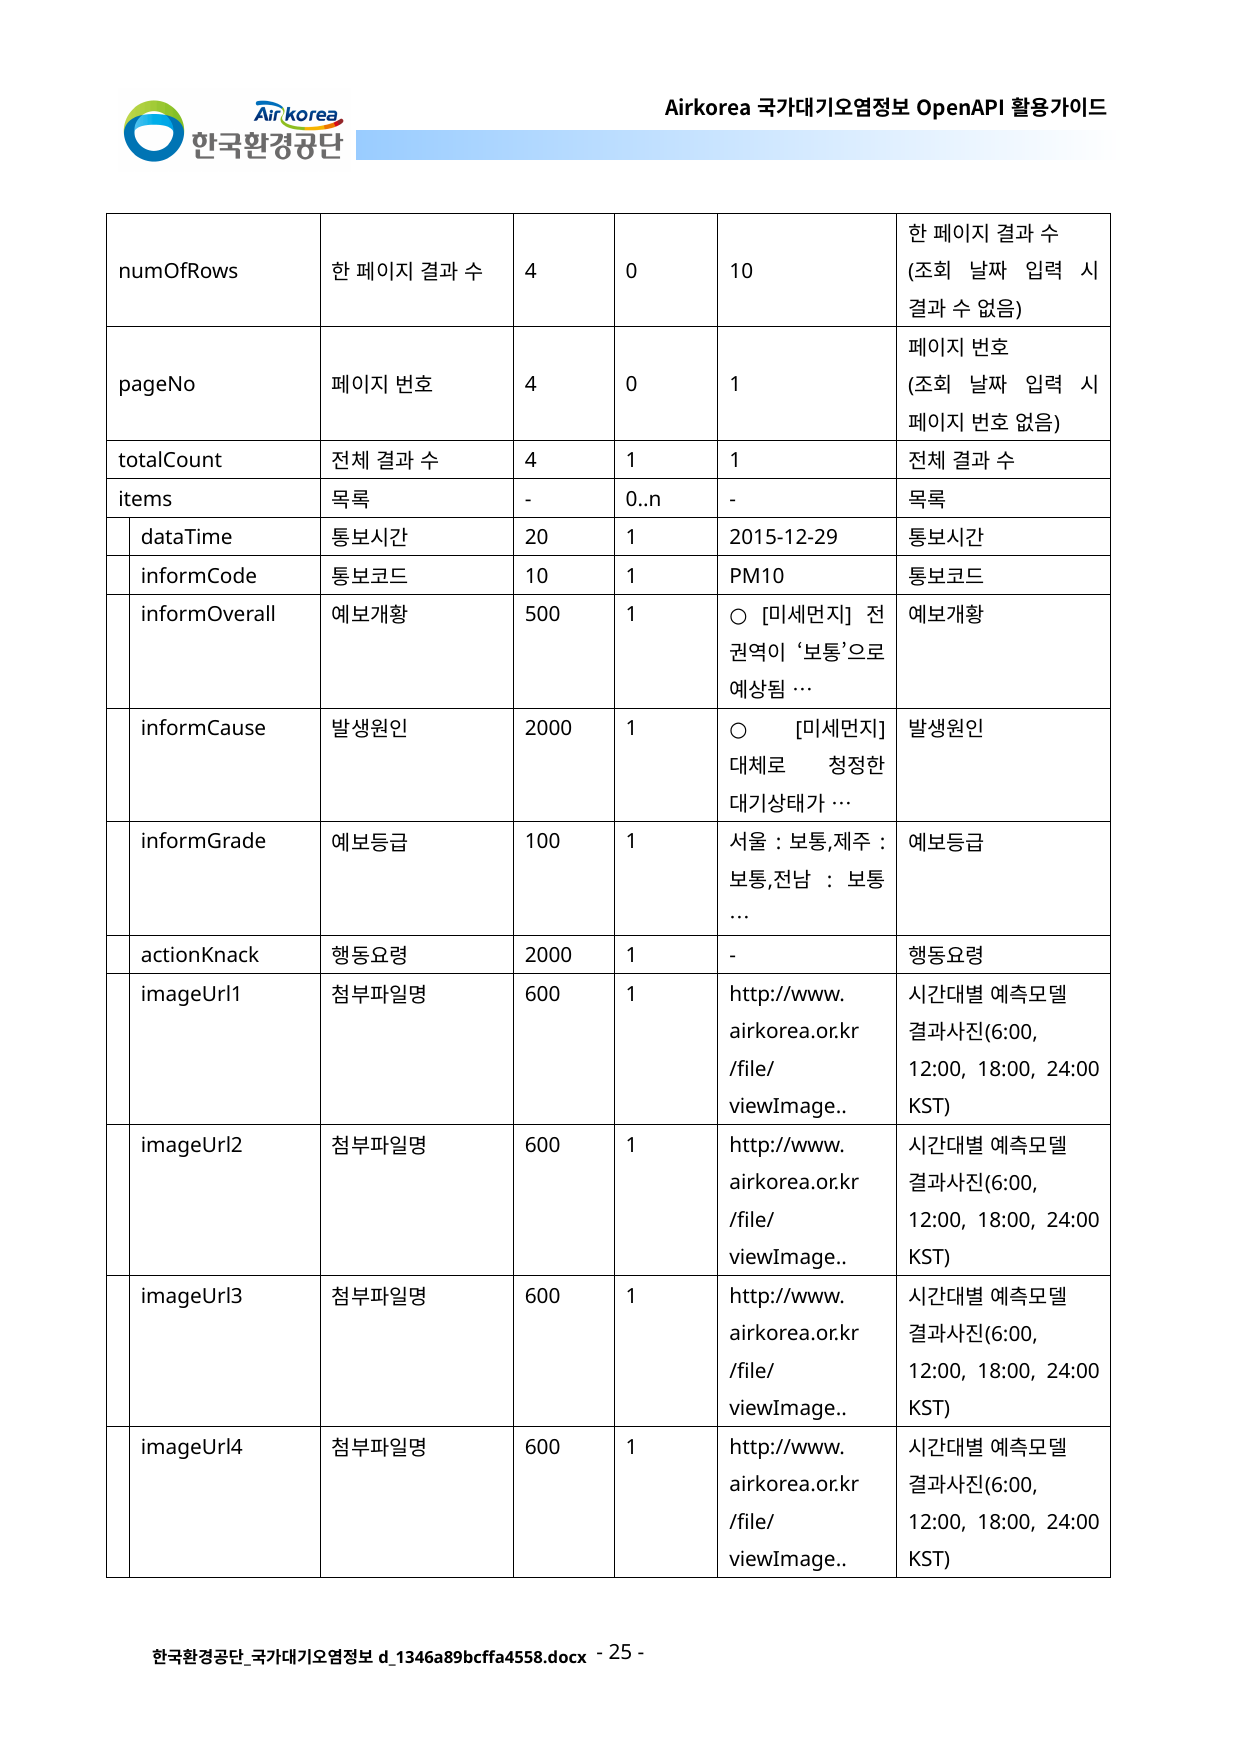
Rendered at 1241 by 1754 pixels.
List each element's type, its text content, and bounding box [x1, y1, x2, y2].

table_cell 페이지 번호 [321, 327, 513, 440]
table_cell [107, 1427, 129, 1577]
table_cell 100 [514, 822, 614, 934]
table_cell [107, 556, 129, 594]
table_cell 행동요령 [897, 936, 1110, 973]
table_cell 첨부파일명 [321, 1125, 513, 1275]
table_cell 예보개황 [897, 595, 1110, 707]
table_cell imageUrl1 [130, 974, 320, 1124]
table_cell 시간대별 예측모델 결과사진(6:00, 12:00, 18:00, 24:00 KST) [897, 1276, 1110, 1426]
table_cell - [514, 479, 614, 517]
table_cell 2000 [514, 936, 614, 973]
table_cell ○ [미세먼지] 전 권역이 ‘보통’으로 예상됨 … [718, 595, 896, 707]
table_cell 0 [615, 327, 717, 440]
table_cell 목록 [321, 479, 513, 517]
table_cell actionKnack [130, 936, 320, 973]
table_cell informCode [130, 556, 320, 594]
table_cell 발생원인 [321, 709, 513, 821]
table_cell 시간대별 예측모델 결과사진(6:00, 12:00, 18:00, 24:00 KST) [897, 1125, 1110, 1275]
table_cell informOverall [130, 595, 320, 707]
table_cell 첨부파일명 [321, 1276, 513, 1426]
table_cell http://www. airkorea.or.kr /file/viewImage.. [718, 1276, 896, 1426]
table_cell 1 [615, 441, 717, 478]
table_cell informCause [130, 709, 320, 821]
table_cell 1 [615, 974, 717, 1124]
table_cell http://www. airkorea.or.kr /file/viewImage.. [718, 974, 896, 1124]
table_cell 예보등급 [897, 822, 1110, 934]
table_cell [107, 974, 129, 1124]
table_cell 통보코드 [321, 556, 513, 594]
table_cell informGrade [130, 822, 320, 934]
table_cell 600 [514, 1276, 614, 1426]
table_cell 첨부파일명 [321, 1427, 513, 1577]
table_cell 서울 : 보통,제주 : 보통,전남 : 보통… [718, 822, 896, 934]
table_cell ○ [미세먼지] 대체로 청정한 대기상태가 … [718, 709, 896, 821]
table_cell [107, 822, 129, 934]
table_cell [107, 1125, 129, 1275]
table_cell http://www. airkorea.or.kr /file/viewImage.. [718, 1427, 896, 1577]
table_cell 2000 [514, 709, 614, 821]
table_cell 600 [514, 1427, 614, 1577]
table_cell imageUrl4 [130, 1427, 320, 1577]
table_cell - [718, 936, 896, 973]
table_cell 목록 [897, 479, 1110, 517]
table_cell 통보코드 [897, 556, 1110, 594]
table_cell 전체 결과 수 [897, 441, 1110, 478]
table_cell 한 페이지 결과 수 [321, 214, 513, 326]
table_cell totalCount [107, 441, 320, 478]
table_cell 첨부파일명 [321, 974, 513, 1124]
table_cell 예보개황 [321, 595, 513, 707]
table_cell [107, 518, 129, 555]
table_cell 예보등급 [321, 822, 513, 934]
table_cell 1 [615, 518, 717, 555]
table_cell 4 [514, 327, 614, 440]
table_cell 통보시간 [321, 518, 513, 555]
table_cell 4 [514, 441, 614, 478]
table_cell dataTime [130, 518, 320, 555]
table_cell 시간대별 예측모델 결과사진(6:00, 12:00, 18:00, 24:00 KST) [897, 1427, 1110, 1577]
table_cell 통보시간 [897, 518, 1110, 555]
table_cell 4 [514, 214, 614, 326]
table_cell pageNo [107, 327, 320, 440]
table_cell 1 [615, 709, 717, 821]
table_cell 0..n [615, 479, 717, 517]
table_cell 1 [615, 822, 717, 934]
table_cell 페이지 번호 (조회 날짜 입력 시 페이지 번호 없음) [897, 327, 1110, 440]
table_cell [107, 709, 129, 821]
table_cell PM10 [718, 556, 896, 594]
table_cell 1 [615, 556, 717, 594]
table_cell imageUrl2 [130, 1125, 320, 1275]
table_cell 1 [718, 441, 896, 478]
table_cell 10 [514, 556, 614, 594]
table_cell - [718, 479, 896, 517]
table_cell 2015-12-29 [718, 518, 896, 555]
table_cell 1 [615, 1427, 717, 1577]
table_cell 발생원인 [897, 709, 1110, 821]
table_cell 1 [615, 595, 717, 707]
picture [118, 88, 352, 172]
table_cell 1 [718, 327, 896, 440]
table_cell items [107, 479, 320, 517]
table_cell 600 [514, 974, 614, 1124]
table_cell 1 [615, 936, 717, 973]
table_cell http://www. airkorea.or.kr /file/viewImage.. [718, 1125, 896, 1275]
table_cell 시간대별 예측모델 결과사진(6:00, 12:00, 18:00, 24:00 KST) [897, 974, 1110, 1124]
table_cell 500 [514, 595, 614, 707]
table_cell 20 [514, 518, 614, 555]
table_cell [107, 595, 129, 707]
table_cell 1 [615, 1125, 717, 1275]
table_cell 전체 결과 수 [321, 441, 513, 478]
table_cell [107, 936, 129, 973]
table_cell 10 [718, 214, 896, 326]
table_cell [107, 1276, 129, 1426]
table_cell imageUrl3 [130, 1276, 320, 1426]
table_cell 600 [514, 1125, 614, 1275]
table_cell 1 [615, 1276, 717, 1426]
table_cell 한 페이지 결과 수 (조회 날짜 입력 시 결과 수 없음) [897, 214, 1110, 326]
table_cell 0 [615, 214, 717, 326]
table_cell 행동요령 [321, 936, 513, 973]
table_cell numOfRows [107, 214, 320, 326]
